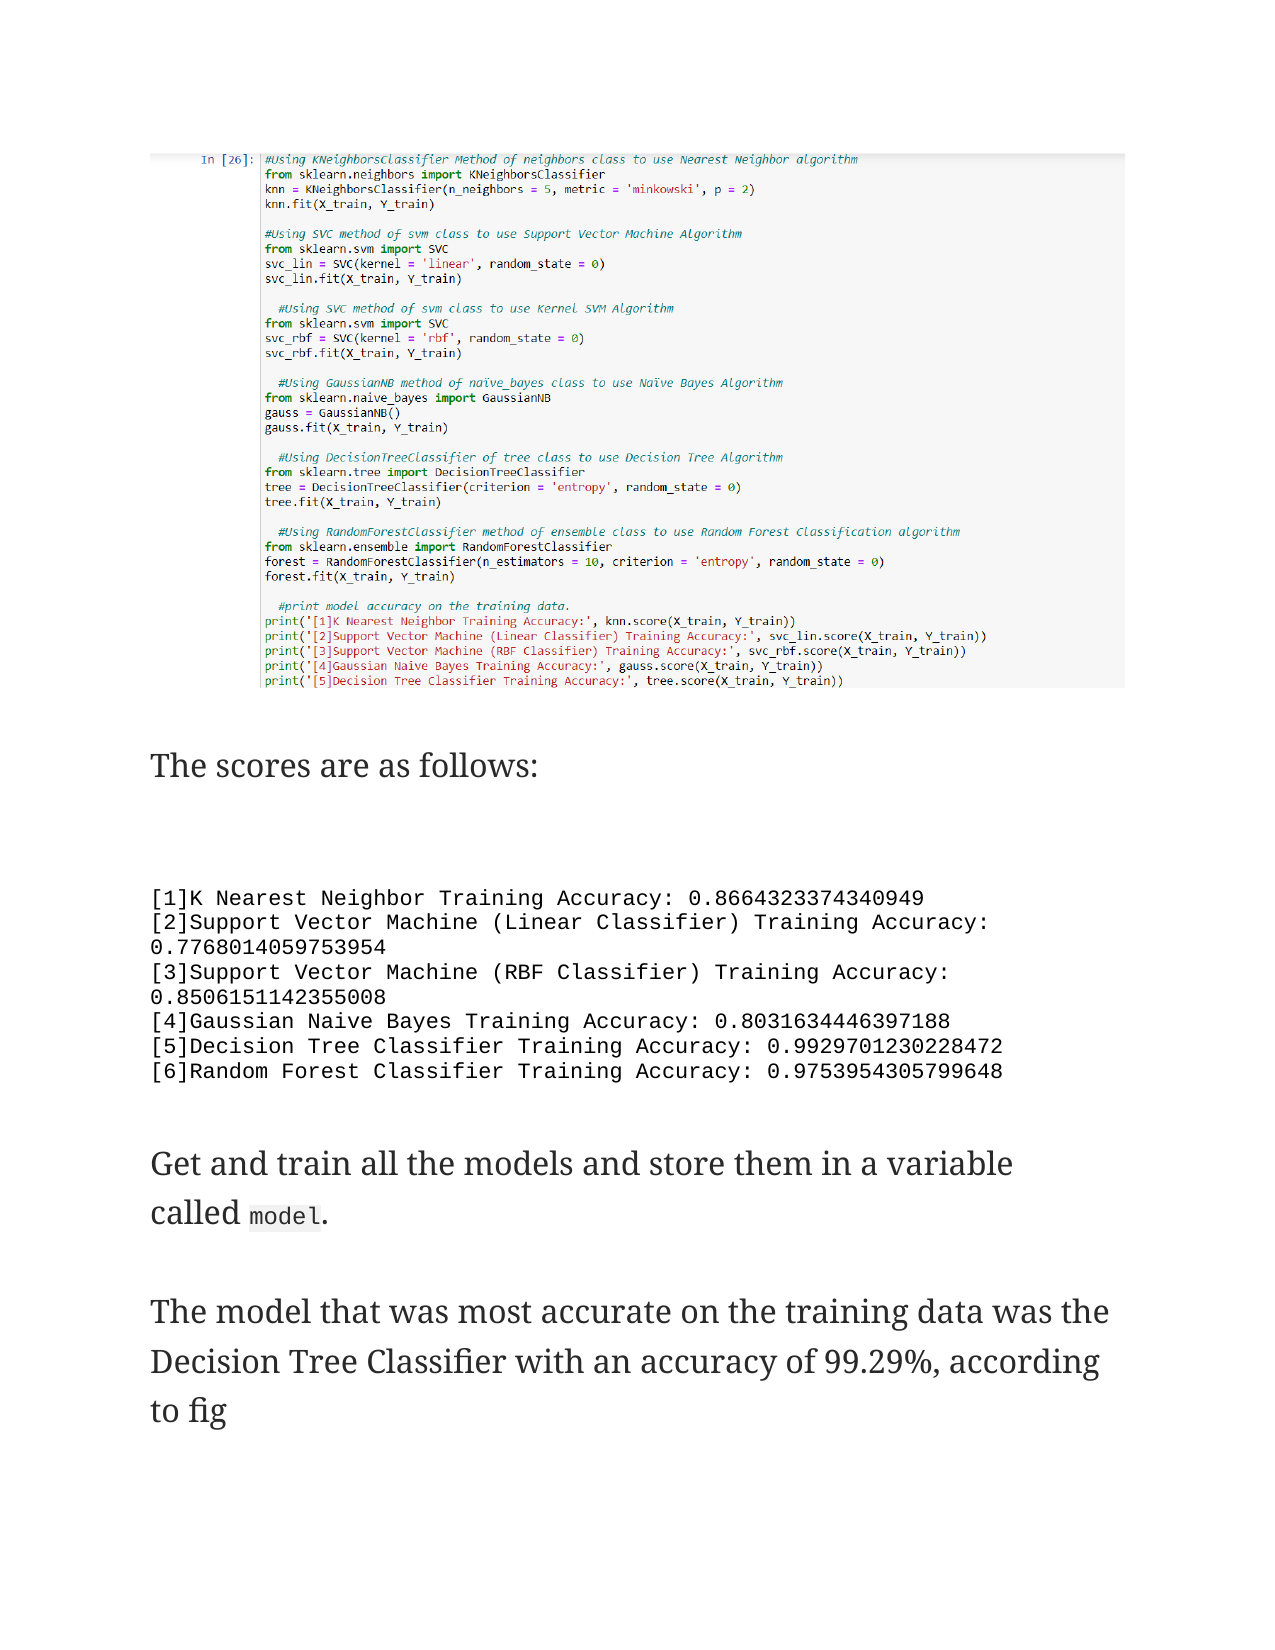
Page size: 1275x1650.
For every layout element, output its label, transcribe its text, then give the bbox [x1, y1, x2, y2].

text [2]Support Vector Machine (Linear Classifier) Training Accuracy: 0.7768014059753954 [150, 911, 1125, 961]
text [5]Decision Tree Classifier Training Accuracy: 0.9929701230228472 [150, 1035, 1125, 1060]
text Get and train all the models and store them in a variable called model. [150, 1135, 1125, 1234]
picture [150, 150, 1125, 688]
text [3]Support Vector Machine (RBF Classifier) Training Accuracy: 0.8506151142355008 [150, 961, 1125, 1011]
text [6]Random Forest Classifier Training Accuracy: 0.9753954305799648 [150, 1060, 1125, 1085]
text The model that was most accurate on the training data was the Decision Tree Classifier with an accuracy of 99.29%, according to fig [150, 1284, 1125, 1432]
text [1]K Nearest Neighbor Training Accuracy: 0.8664323374340949 [150, 887, 1125, 911]
text The scores are as follows: [150, 738, 1125, 787]
text [4]Gaussian Naive Bayes Training Accuracy: 0.8031634446397188 [150, 1011, 1125, 1035]
